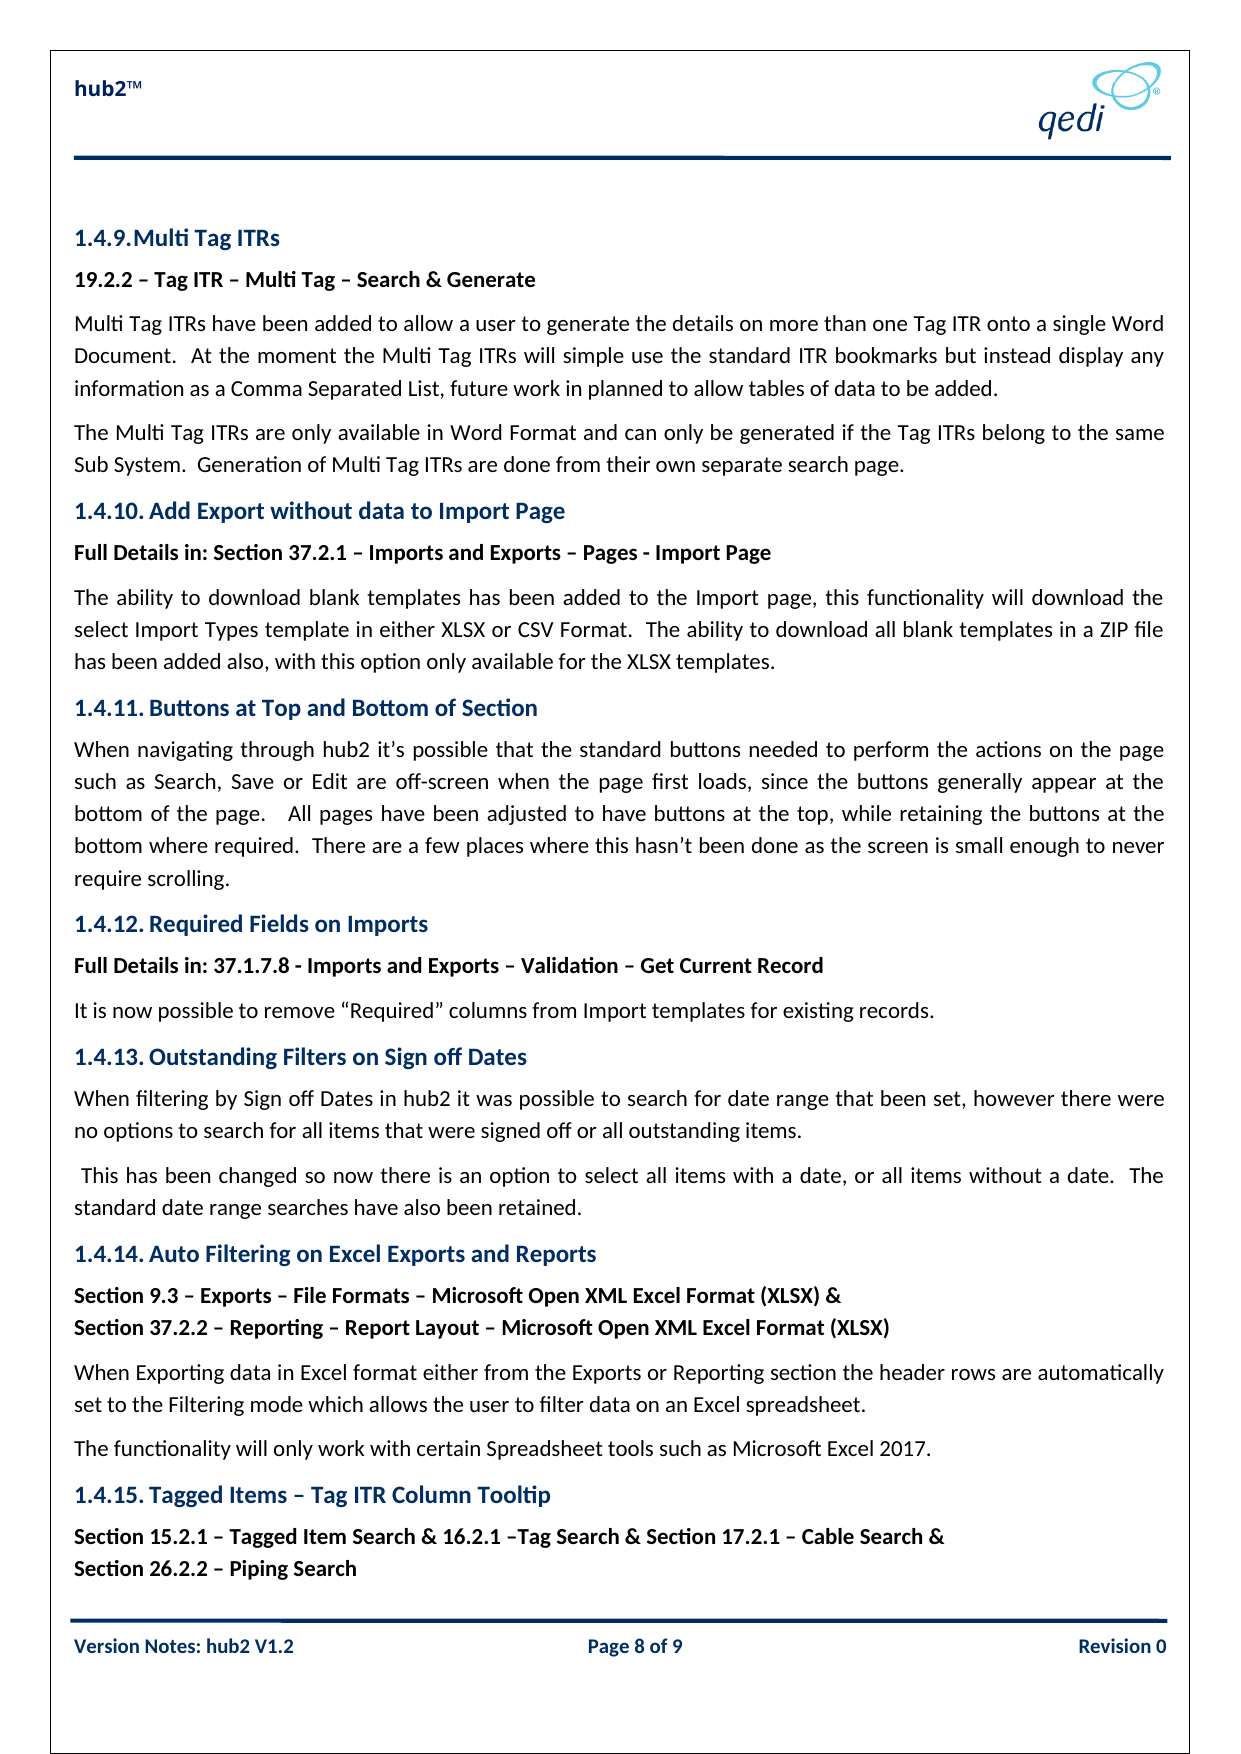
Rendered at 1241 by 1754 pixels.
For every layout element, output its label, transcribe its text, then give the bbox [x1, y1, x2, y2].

text Full Details in: Section 37.2.1 – Imports and Exports – Pages - Import Page [74, 538, 1167, 566]
text The Multi Tag ITRs are only available in Word Format and can only be generated if the Tag ITRs belong to the same Sub System. Generation of Multi Tag ITRs are done from their own separate search page. [74, 418, 1167, 479]
subtitle Required Fields on Imports [74, 908, 1167, 939]
text The functionality will only work with certain Spreadsheet tools such as Microsoft Excel 2017. [74, 1434, 1167, 1462]
text When navigating through hub2 it’s possible that the standard buttons needed to perform the actions on the page such as Search, Save or Edit are off-screen when the page first loads, since the buttons generally appear at the bottom of the page. All pages have been adjusted to have buttons at the top, while retaining the buttons at the bottom where required. There are a few places where this hasn’t been done as the screen is small enough to never require scrolling. [74, 735, 1167, 892]
subtitle Buttons at Top and Bottom of Section [74, 692, 1167, 723]
subtitle Outstanding Filters on Sign off Dates [74, 1041, 1167, 1071]
text This has been changed so now there is an option to select all items with a date, or all items without a date. The standard date range searches have also been retained. [74, 1161, 1167, 1221]
subtitle Tagged Items – Tag ITR Column Tooltip [74, 1479, 1167, 1510]
picture [1032, 57, 1167, 144]
text 19.2.2 – Tag ITR – Multi Tag – Search & Generate [74, 265, 1167, 293]
subtitle Multi Tag ITRs [74, 222, 1167, 252]
text When Exporting data in Excel format either from the Exports or Reporting section the header rows are automatically set to the Filtering mode which allows the user to filter data on an Excel spreadsheet. [74, 1358, 1167, 1418]
text Full Details in: 37.1.7.8 - Imports and Exports – Validation – Get Current Record [74, 952, 1167, 979]
text Section 15.2.1 – Tagged Item Search & 16.2.1 –Tag Search & Section 17.2.1 – Cable Search & Section 26.2.2 – Piping Search [74, 1522, 1167, 1582]
text It is now possible to remove “Required” columns from Import templates for existing records. [74, 996, 1167, 1024]
text When filtering by Sign off Dates in hub2 it was possible to search for date range that been set, however there were no options to search for all items that were signed off or all outstanding items. [74, 1084, 1167, 1144]
text The ability to download blank templates has been added to the Import page, this functionality will download the select Import Types template in either XLSX or CSV Format. The ability to download all blank templates in a ZIP file has been added also, with this option only available for the XLSX templates. [74, 583, 1167, 675]
subtitle Add Export without data to Import Page [74, 495, 1167, 526]
text Multi Tag ITRs have been added to allow a user to generate the details on more than one Tag ITR onto a single Word Document. At the moment the Multi Tag ITRs will simple use the standard ITR bookmarks but instead display any information as a Comma Separated List, future work in planned to allow tables of data to be added. [74, 309, 1167, 402]
subtitle Auto Filtering on Excel Exports and Reports [74, 1238, 1167, 1268]
text Section 9.3 – Exports – File Formats – Microsoft Open XML Excel Format (XLSX) & Section 37.2.2 – Reporting – Report Layout – Microsoft Open XML Excel Format (XLSX) [74, 1281, 1167, 1341]
